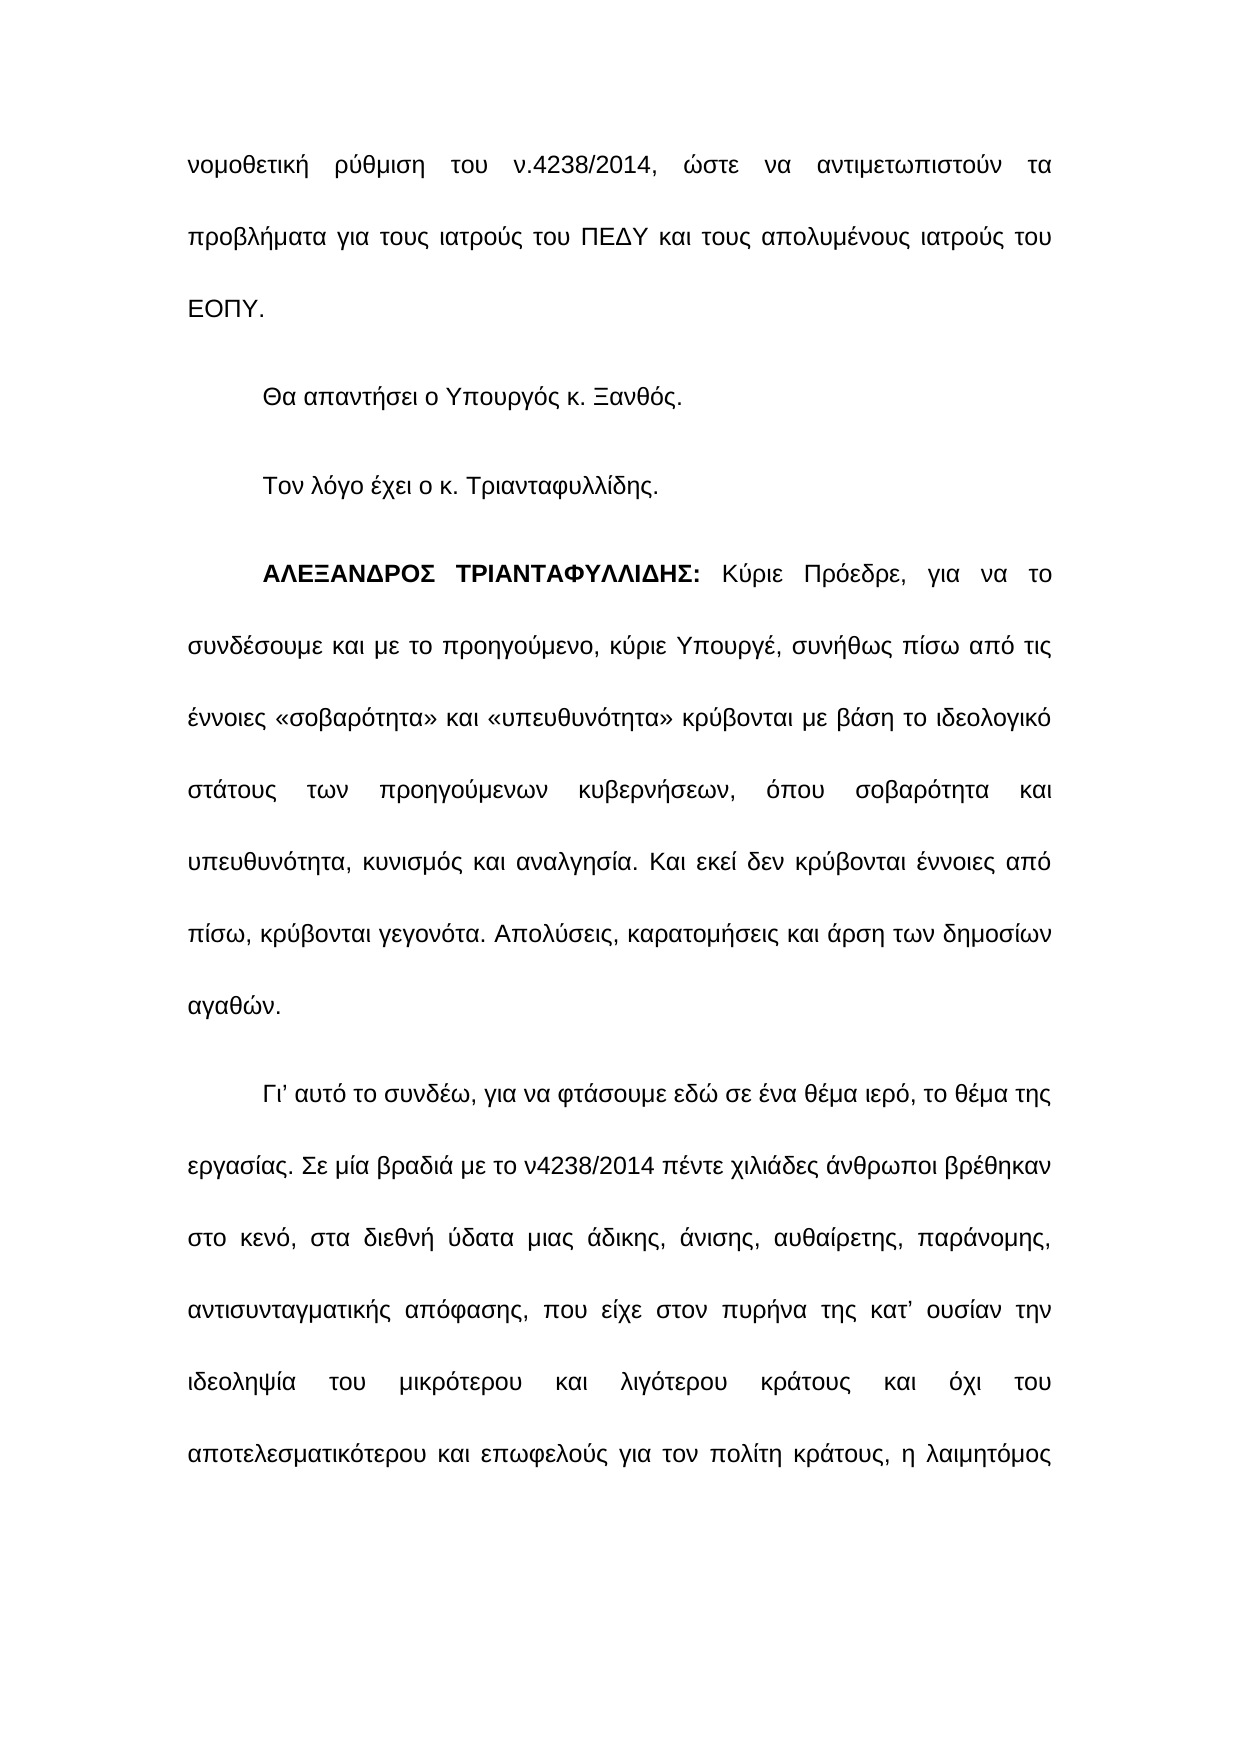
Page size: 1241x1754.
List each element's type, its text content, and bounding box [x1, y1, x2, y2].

text Θα απαντήσει ο Υπουργός κ. Ξανθός. [187, 382, 1053, 411]
text Τον λόγο έχει ο κ. Τριανταφυλλίδης. [187, 471, 1053, 499]
text ΑΛΕΞΑΝΔΡΟΣ ΤΡΙΑΝΤΑΦΥΛΛΙΔΗΣ: Κύριε Πρόεδρε, για να το συνδέσουμε και με το προηγούμενο, κύριε Υπουργέ, συνήθως πίσω από τις έννοιες «σοβαρότητα» και «υπευθυνότητα» κρύβονται με βάση το ιδεολογικό στάτους των προηγούμενων κυβερνήσεων, όπου σοβαρότητα και υπευθυνότητα, κυνισμός και αναλγησία. Και εκεί δεν κρύβονται έννοιες από πίσω, κρύβονται γεγονότα. Απολύσεις, καρατομήσεις και άρση των δημοσίων αγαθών. [187, 559, 1053, 1019]
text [187, 150, 1053, 322]
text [187, 1079, 1053, 1467]
